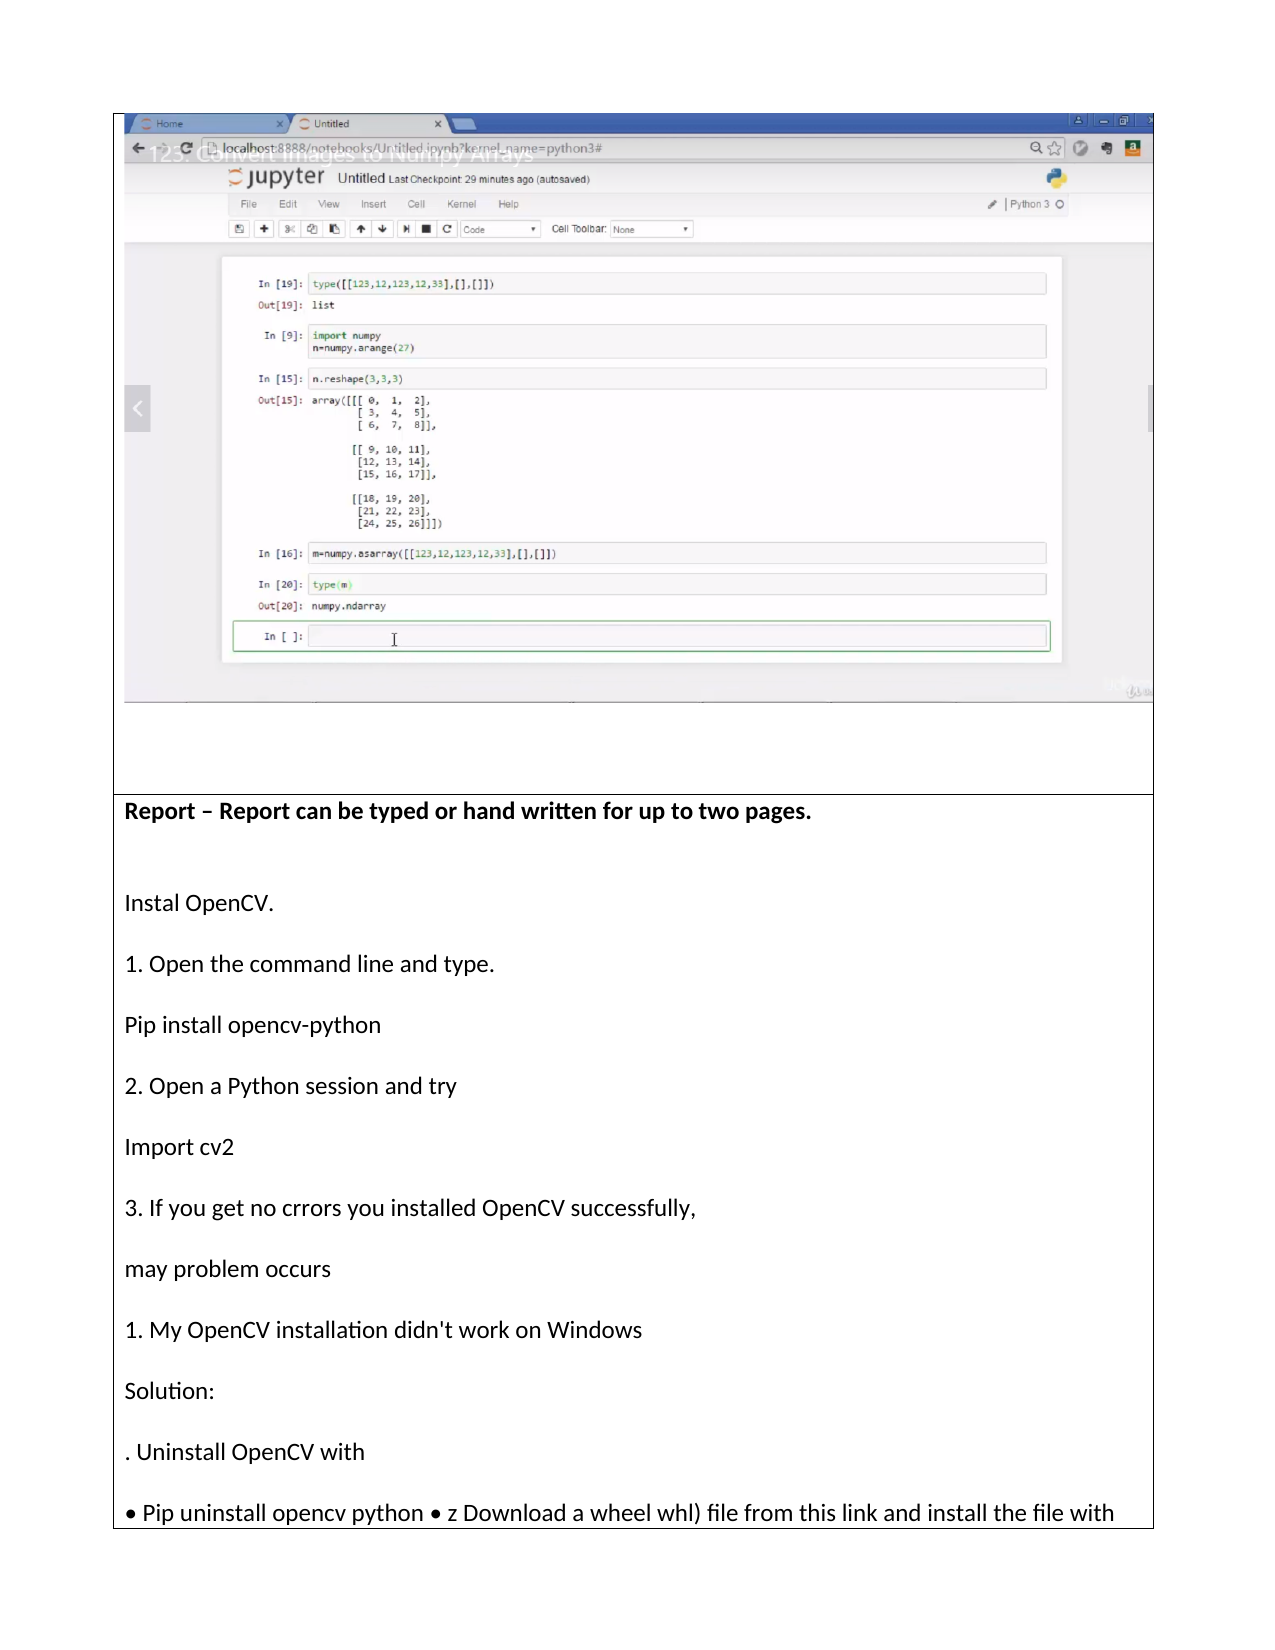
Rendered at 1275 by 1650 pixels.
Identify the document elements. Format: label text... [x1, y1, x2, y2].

table_cell Image of session [114, 114, 1153, 794]
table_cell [114, 795, 1153, 1528]
picture [124, 113, 1154, 703]
